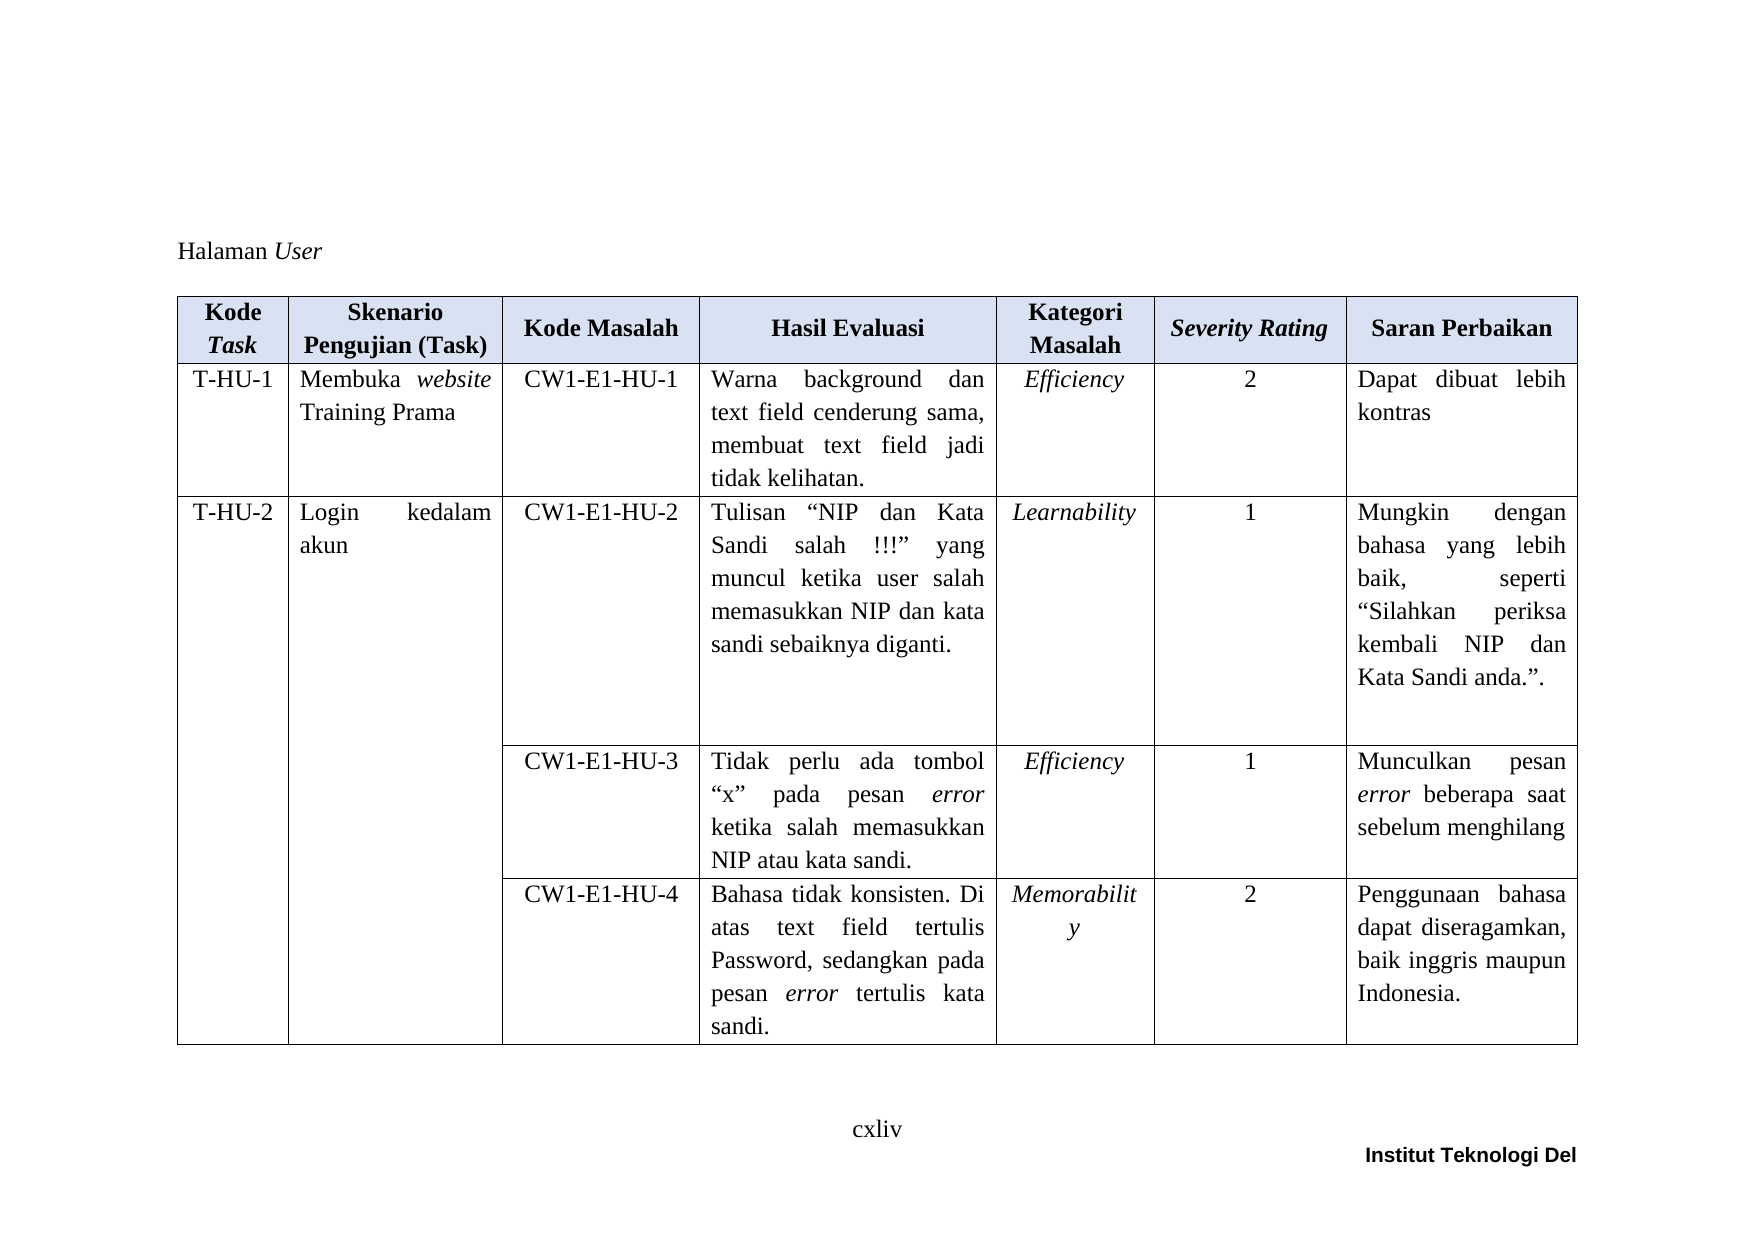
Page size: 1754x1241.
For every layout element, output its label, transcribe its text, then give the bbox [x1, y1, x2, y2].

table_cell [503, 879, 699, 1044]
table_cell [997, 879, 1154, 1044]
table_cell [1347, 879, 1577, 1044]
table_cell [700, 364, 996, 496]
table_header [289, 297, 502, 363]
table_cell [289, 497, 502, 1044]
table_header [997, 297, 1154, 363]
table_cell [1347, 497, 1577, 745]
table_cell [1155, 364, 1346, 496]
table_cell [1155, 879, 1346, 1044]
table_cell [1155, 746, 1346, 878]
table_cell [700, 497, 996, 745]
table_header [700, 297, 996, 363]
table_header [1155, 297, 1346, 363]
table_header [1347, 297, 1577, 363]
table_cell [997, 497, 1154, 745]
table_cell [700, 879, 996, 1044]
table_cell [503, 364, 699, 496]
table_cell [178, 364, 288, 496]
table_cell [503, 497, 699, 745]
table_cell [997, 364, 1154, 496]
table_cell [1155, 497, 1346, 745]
text Halaman User [177, 236, 1577, 265]
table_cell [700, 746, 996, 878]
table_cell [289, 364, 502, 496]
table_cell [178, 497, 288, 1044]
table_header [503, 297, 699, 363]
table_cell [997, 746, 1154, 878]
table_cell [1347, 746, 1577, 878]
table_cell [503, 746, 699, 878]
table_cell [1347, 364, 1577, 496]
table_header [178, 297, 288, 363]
